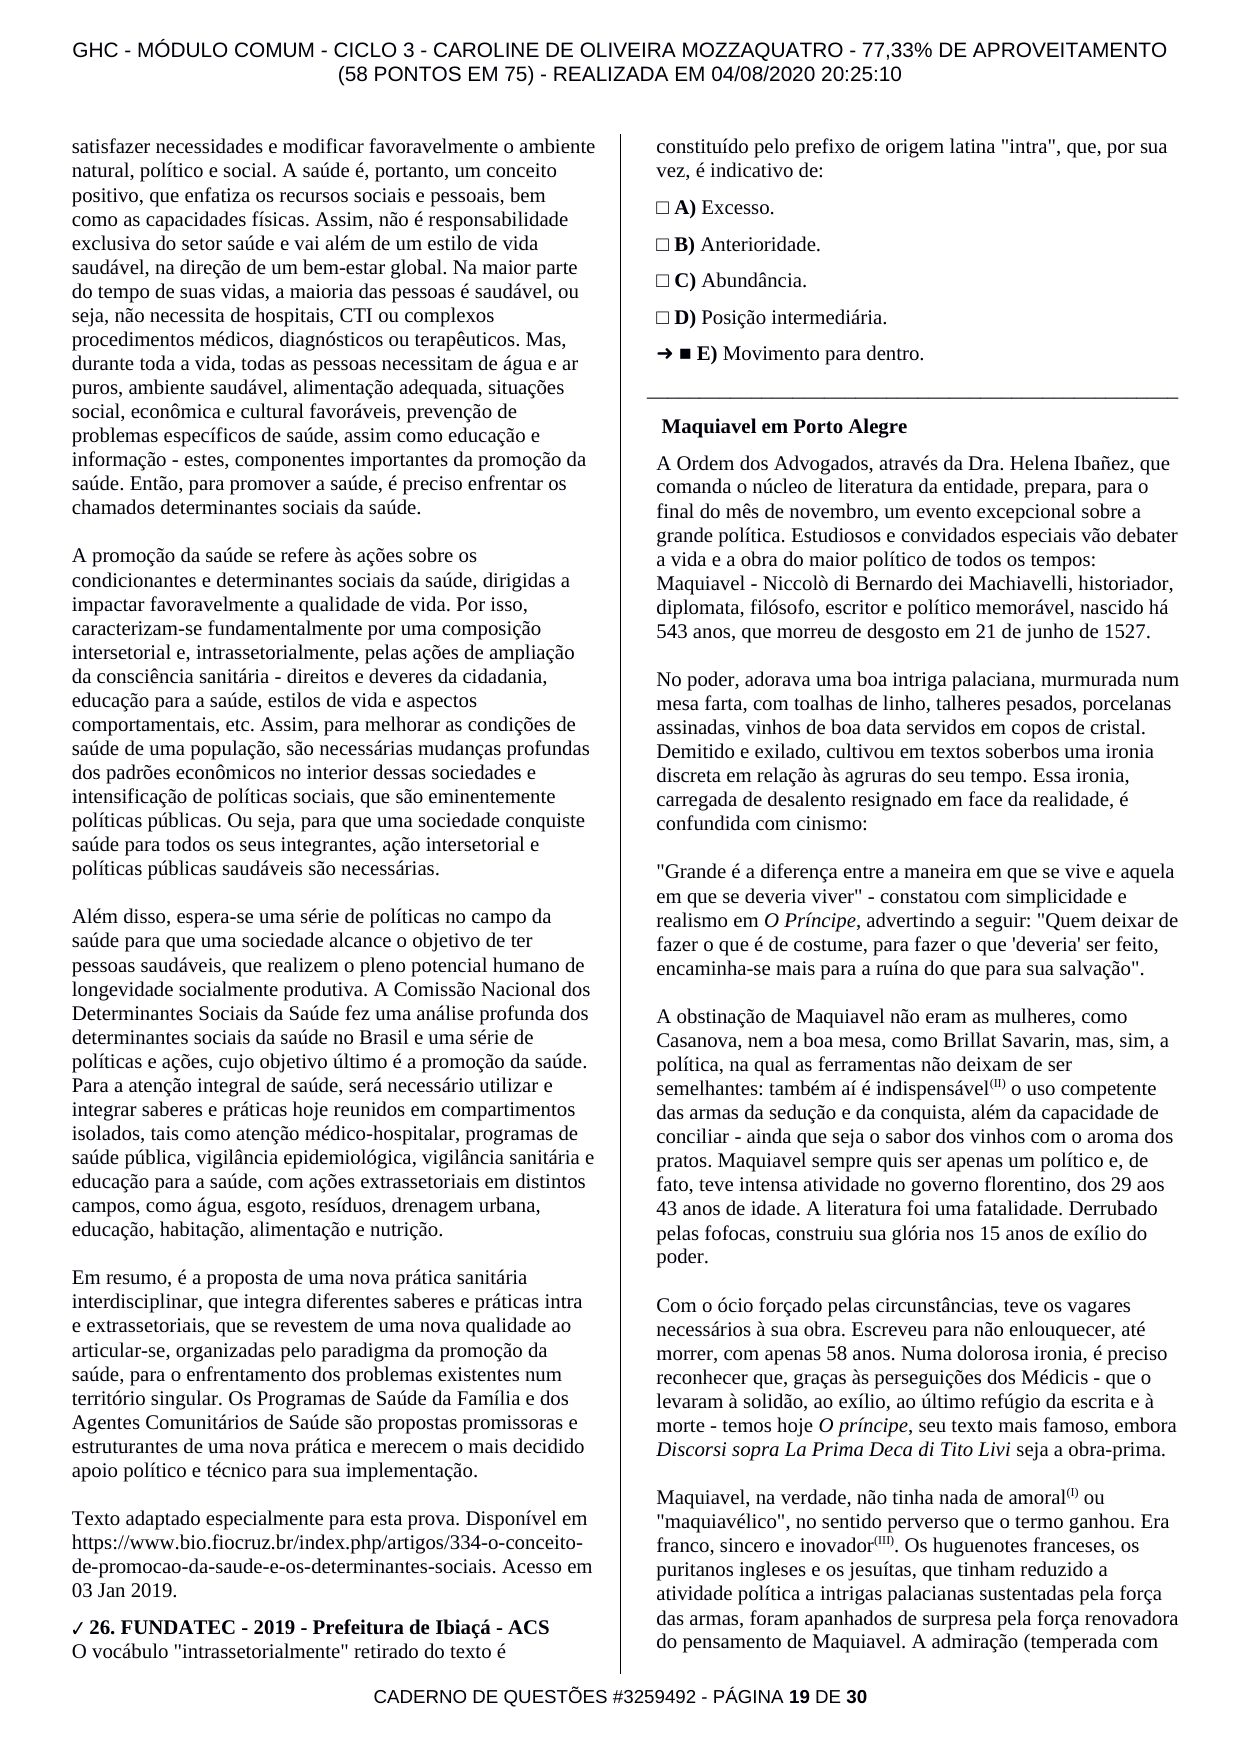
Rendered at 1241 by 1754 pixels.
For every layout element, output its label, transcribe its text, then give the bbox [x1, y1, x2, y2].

text Maquiavel em Porto Alegre [656, 414, 1181, 438]
text ___________________________________________________ [644, 377, 1181, 401]
text □ A) Excesso. [656, 195, 1181, 219]
text ➜ ■ E) Movimento para dentro. [656, 341, 1181, 365]
text □ D) Posição intermediária. [656, 305, 1181, 329]
text ✔ 26. FUNDATEC - 2019 - Prefeitura de Ibiaçá - ACS O vocábulo "intrassetorialmente" retirado do texto é constituído pelo prefixo de origem latina "intra", que, por sua vez, é indicativo de: [656, 134, 1181, 182]
text □ C) Abundância. [656, 268, 1181, 292]
text □ B) Anterioridade. [656, 232, 1181, 256]
text ✔ 26. FUNDATEC - 2019 - Prefeitura de Ibiaçá - ACS O vocábulo "intrassetorialmente" retirado do texto é constituído pelo prefixo de origem latina "intra", que, por sua vez, é indicativo de: [72, 1615, 596, 1663]
